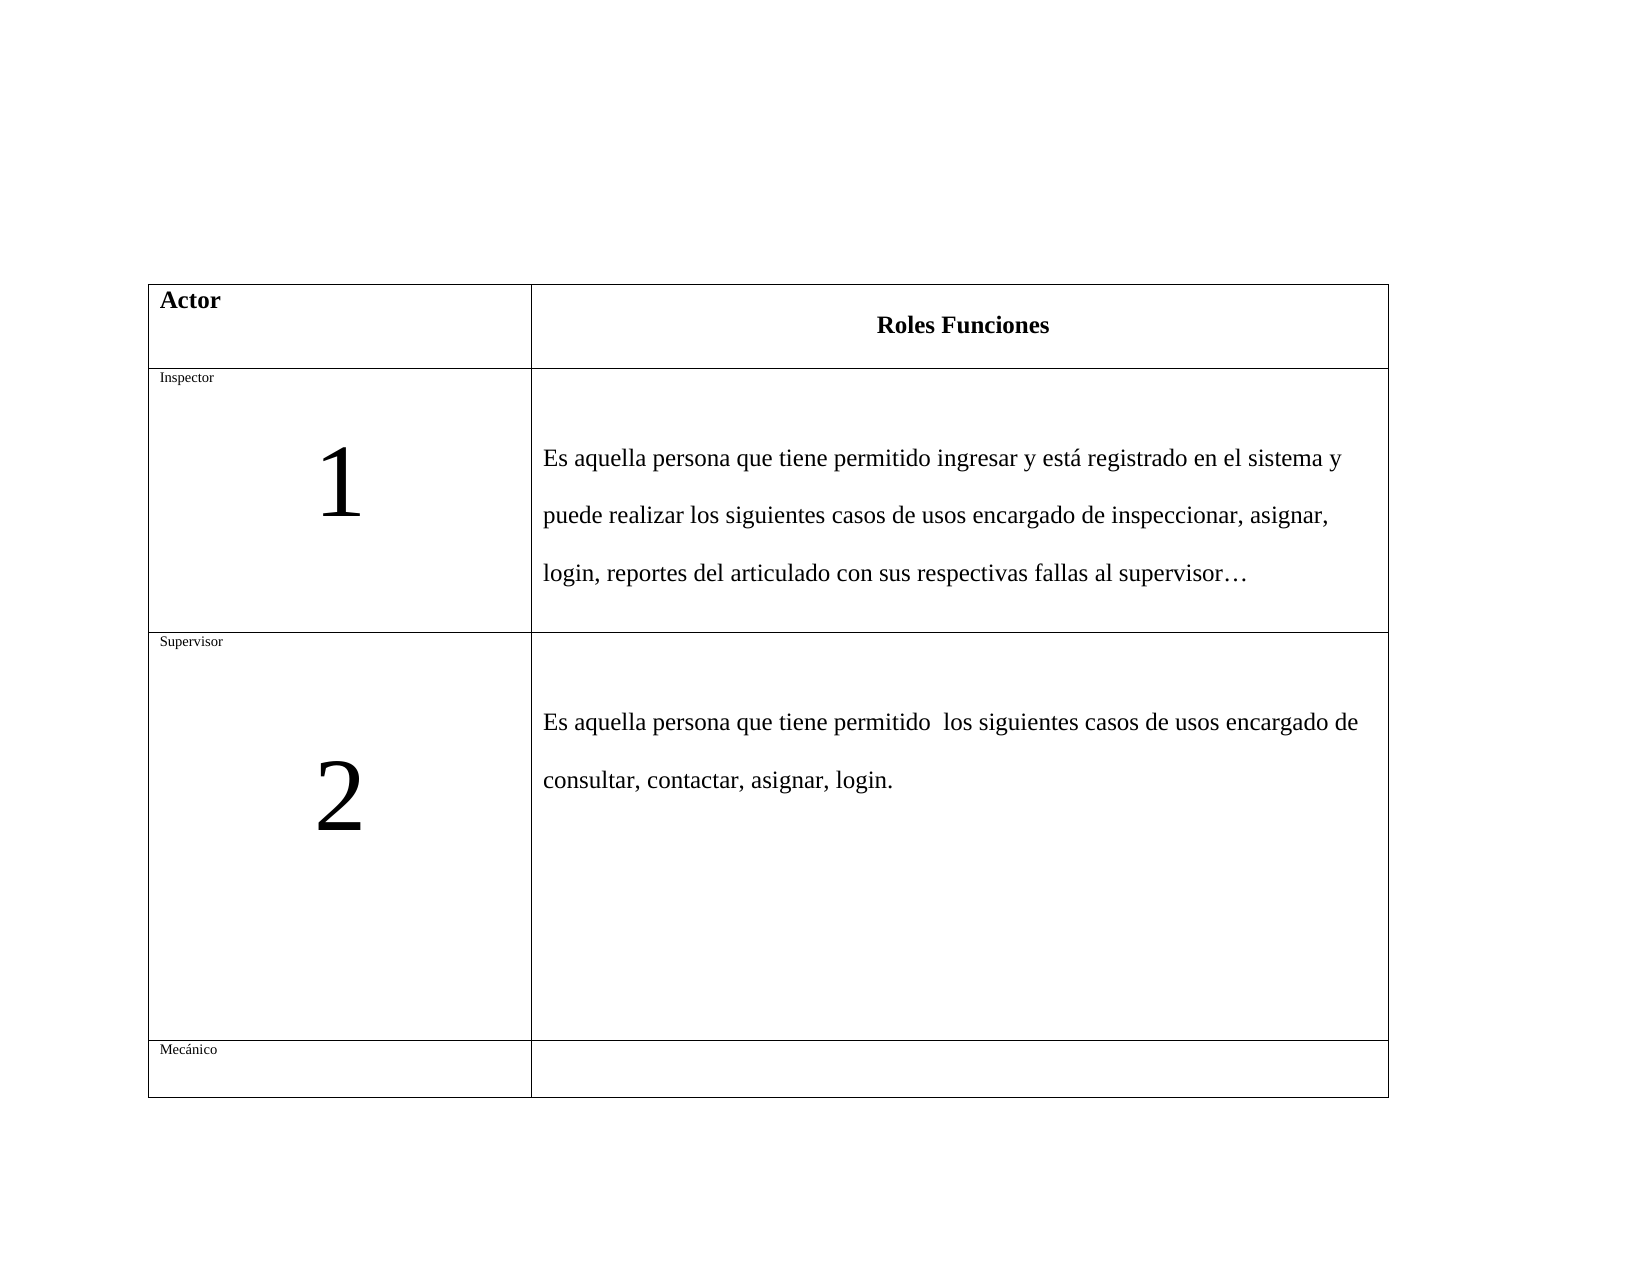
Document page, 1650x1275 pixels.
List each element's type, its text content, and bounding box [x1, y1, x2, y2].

table_header Actor [149, 285, 531, 368]
table_header Roles Funciones [532, 285, 1388, 368]
table_cell Mecánico 3 [149, 1041, 531, 1097]
table_cell Es aquella persona que tiene permitido los siguientes casos de usos encargado de consultar, contactar, asignar, login. [532, 633, 1388, 1040]
table_cell Es aquella persona que tiene permitido ingresar y está registrado en el sistema y puede realizar los siguientes casos de usos encargado de inspeccionar, asignar, login, reportes del articulado con sus respectivas fallas al supervisor… [532, 369, 1388, 632]
table_cell Supervisor 2 [149, 633, 531, 1040]
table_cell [532, 1041, 1388, 1097]
table_cell Inspector 1 [149, 369, 531, 632]
